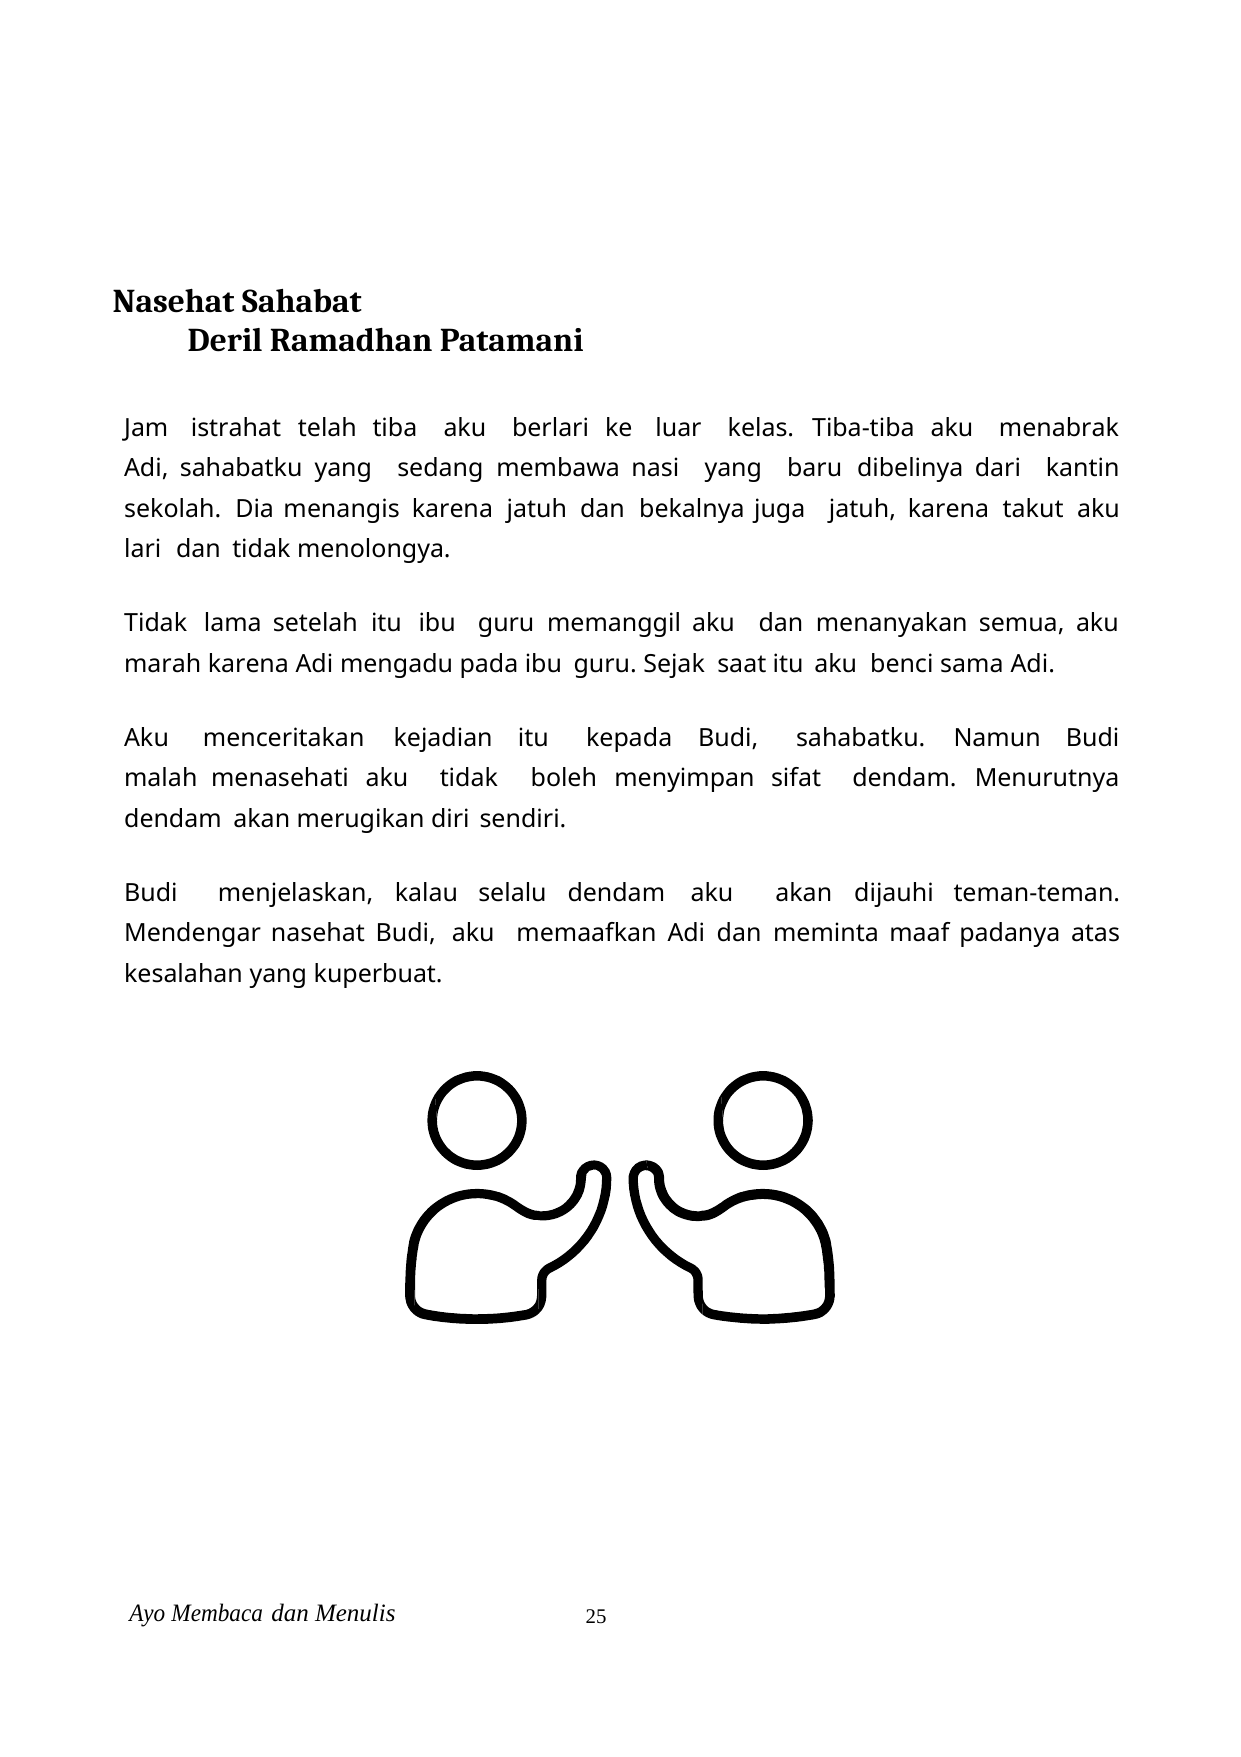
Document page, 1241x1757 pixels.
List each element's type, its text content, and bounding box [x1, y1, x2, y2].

text Budi menjelaskan, kalau selalu dendam aku akan dijauhi teman-teman. Mendengar nasehat Budi, aku memaafkan Adi dan meminta maaf padanya atas kesalahan yang kuperbuat. [124, 874, 1120, 989]
subtitle Nasehat Sahabat Deril Ramadhan Patamani [112, 283, 1128, 359]
text Tidak lama setelah itu ibu guru memanggil aku dan menanyakan semua, aku marah karena Adi mengadu pada ibu guru. Sejak saat itu aku benci sama Adi. [124, 605, 1119, 679]
text Aku menceritakan kejadian itu kepada Budi, sahabatku. Namun Budi malah menasehati aku tidak boleh menyimpan sifat dendam. Menurutnya dendam akan merugikan diri sendiri. [124, 719, 1119, 834]
text Jam istrahat telah tiba aku berlari ke luar kelas. Tiba-tiba aku menabrak Adi, sahabatku yang sedang membawa nasi yang baru dibelinya dari kantin sekolah. Dia menangis karena jatuh dan bekalnya juga jatuh, karena takut aku lari dan tidak menolongya. [124, 409, 1119, 565]
